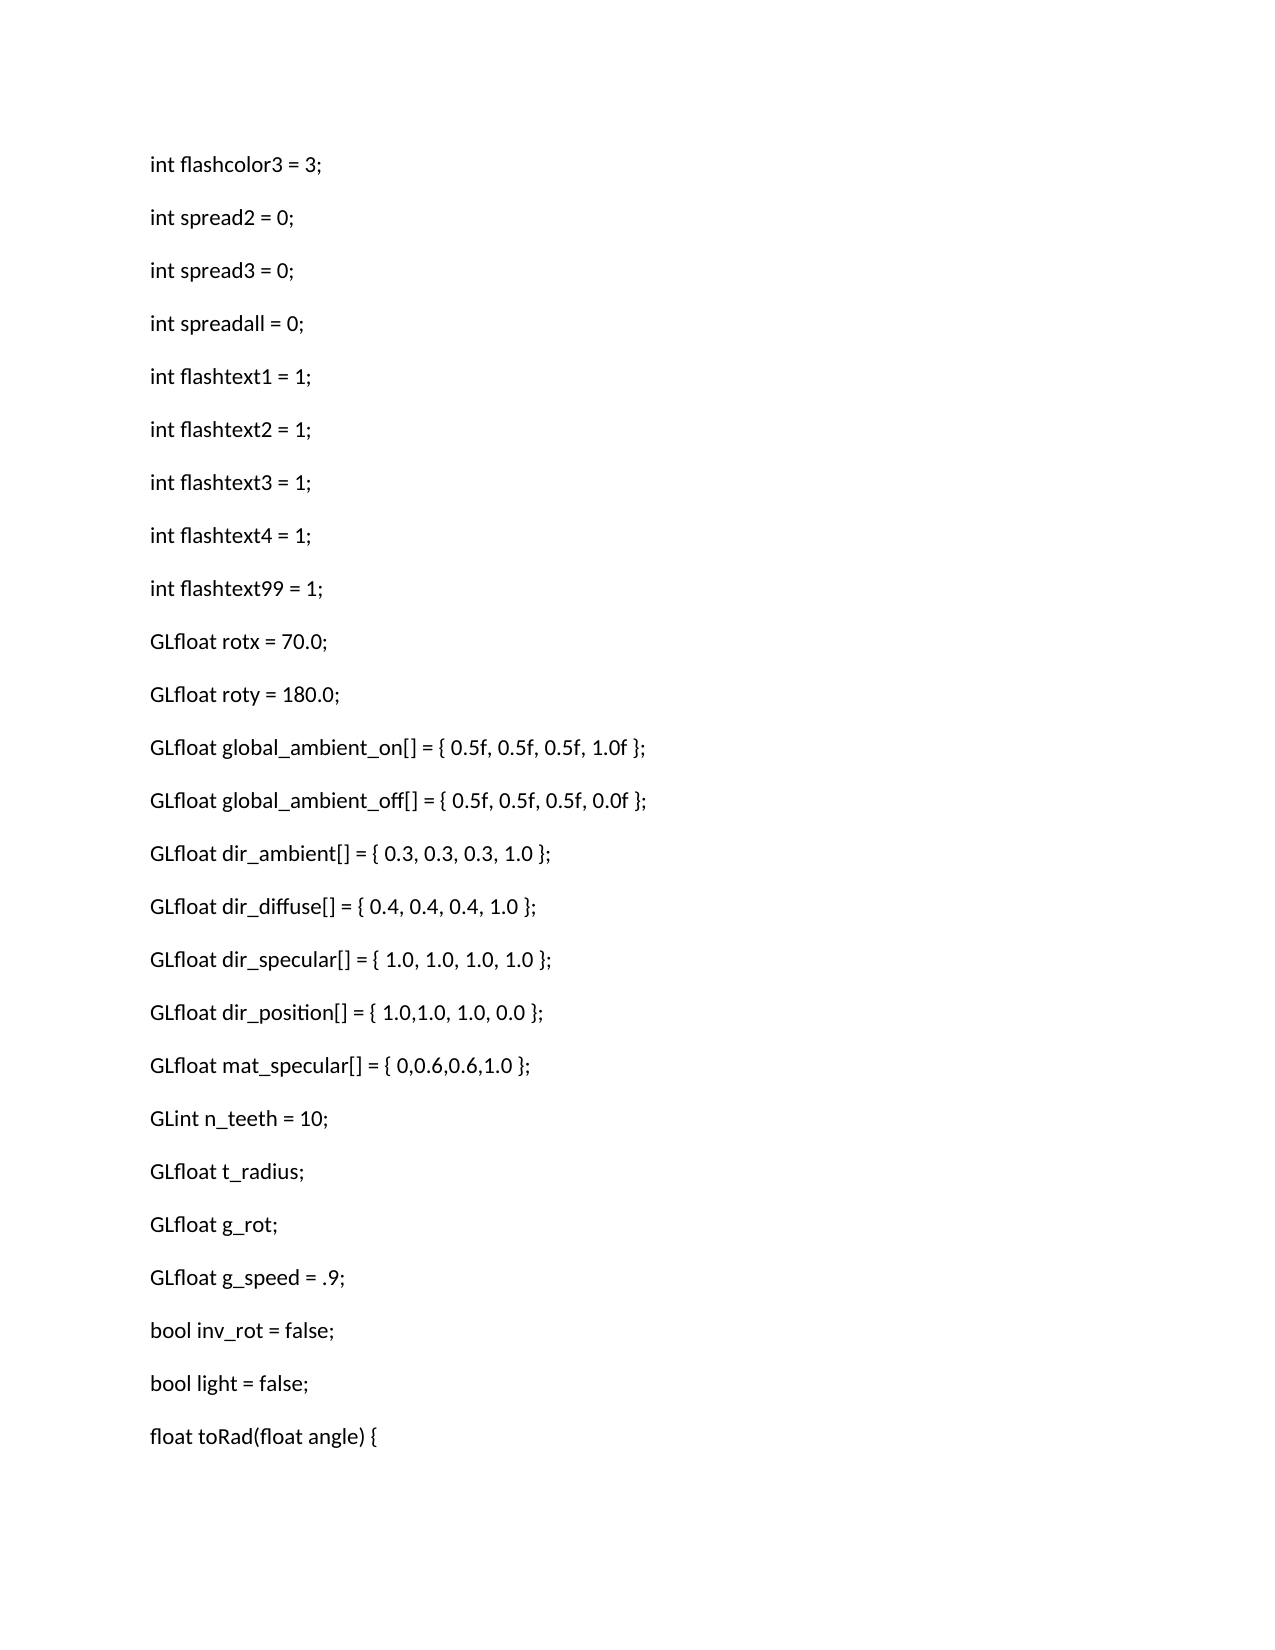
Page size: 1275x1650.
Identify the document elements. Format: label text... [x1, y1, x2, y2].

text int flashtext99 = 1; [150, 574, 1125, 602]
text int spreadall = 0; [150, 309, 1125, 337]
text GLint n_teeth = 10; [150, 1104, 1125, 1132]
text int flashcolor3 = 3; [150, 150, 1125, 178]
text GLfloat g_rot; [150, 1210, 1125, 1238]
text GLfloat g_speed = .9; [150, 1263, 1125, 1291]
text GLfloat global_ambient_off[] = { 0.5f, 0.5f, 0.5f, 0.0f }; [150, 786, 1125, 814]
text int spread2 = 0; [150, 203, 1125, 231]
text GLfloat rotx = 70.0; [150, 627, 1125, 655]
text int flashtext2 = 1; [150, 415, 1125, 443]
text bool inv_rot = false; [150, 1316, 1125, 1344]
text int spread3 = 0; [150, 256, 1125, 284]
text GLfloat dir_specular[] = { 1.0, 1.0, 1.0, 1.0 }; [150, 945, 1125, 973]
text GLfloat mat_specular[] = { 0,0.6,0.6,1.0 }; [150, 1051, 1125, 1079]
text GLfloat global_ambient_on[] = { 0.5f, 0.5f, 0.5f, 1.0f }; [150, 733, 1125, 761]
text int flashtext1 = 1; [150, 362, 1125, 390]
text int flashtext4 = 1; [150, 521, 1125, 549]
text int flashtext3 = 1; [150, 468, 1125, 496]
text GLfloat dir_position[] = { 1.0,1.0, 1.0, 0.0 }; [150, 998, 1125, 1026]
text float toRad(float angle) { [150, 1422, 1125, 1451]
text GLfloat t_radius; [150, 1157, 1125, 1185]
text GLfloat dir_diffuse[] = { 0.4, 0.4, 0.4, 1.0 }; [150, 892, 1125, 920]
text bool light = false; [150, 1369, 1125, 1397]
text GLfloat roty = 180.0; [150, 680, 1125, 708]
text GLfloat dir_ambient[] = { 0.3, 0.3, 0.3, 1.0 }; [150, 839, 1125, 867]
